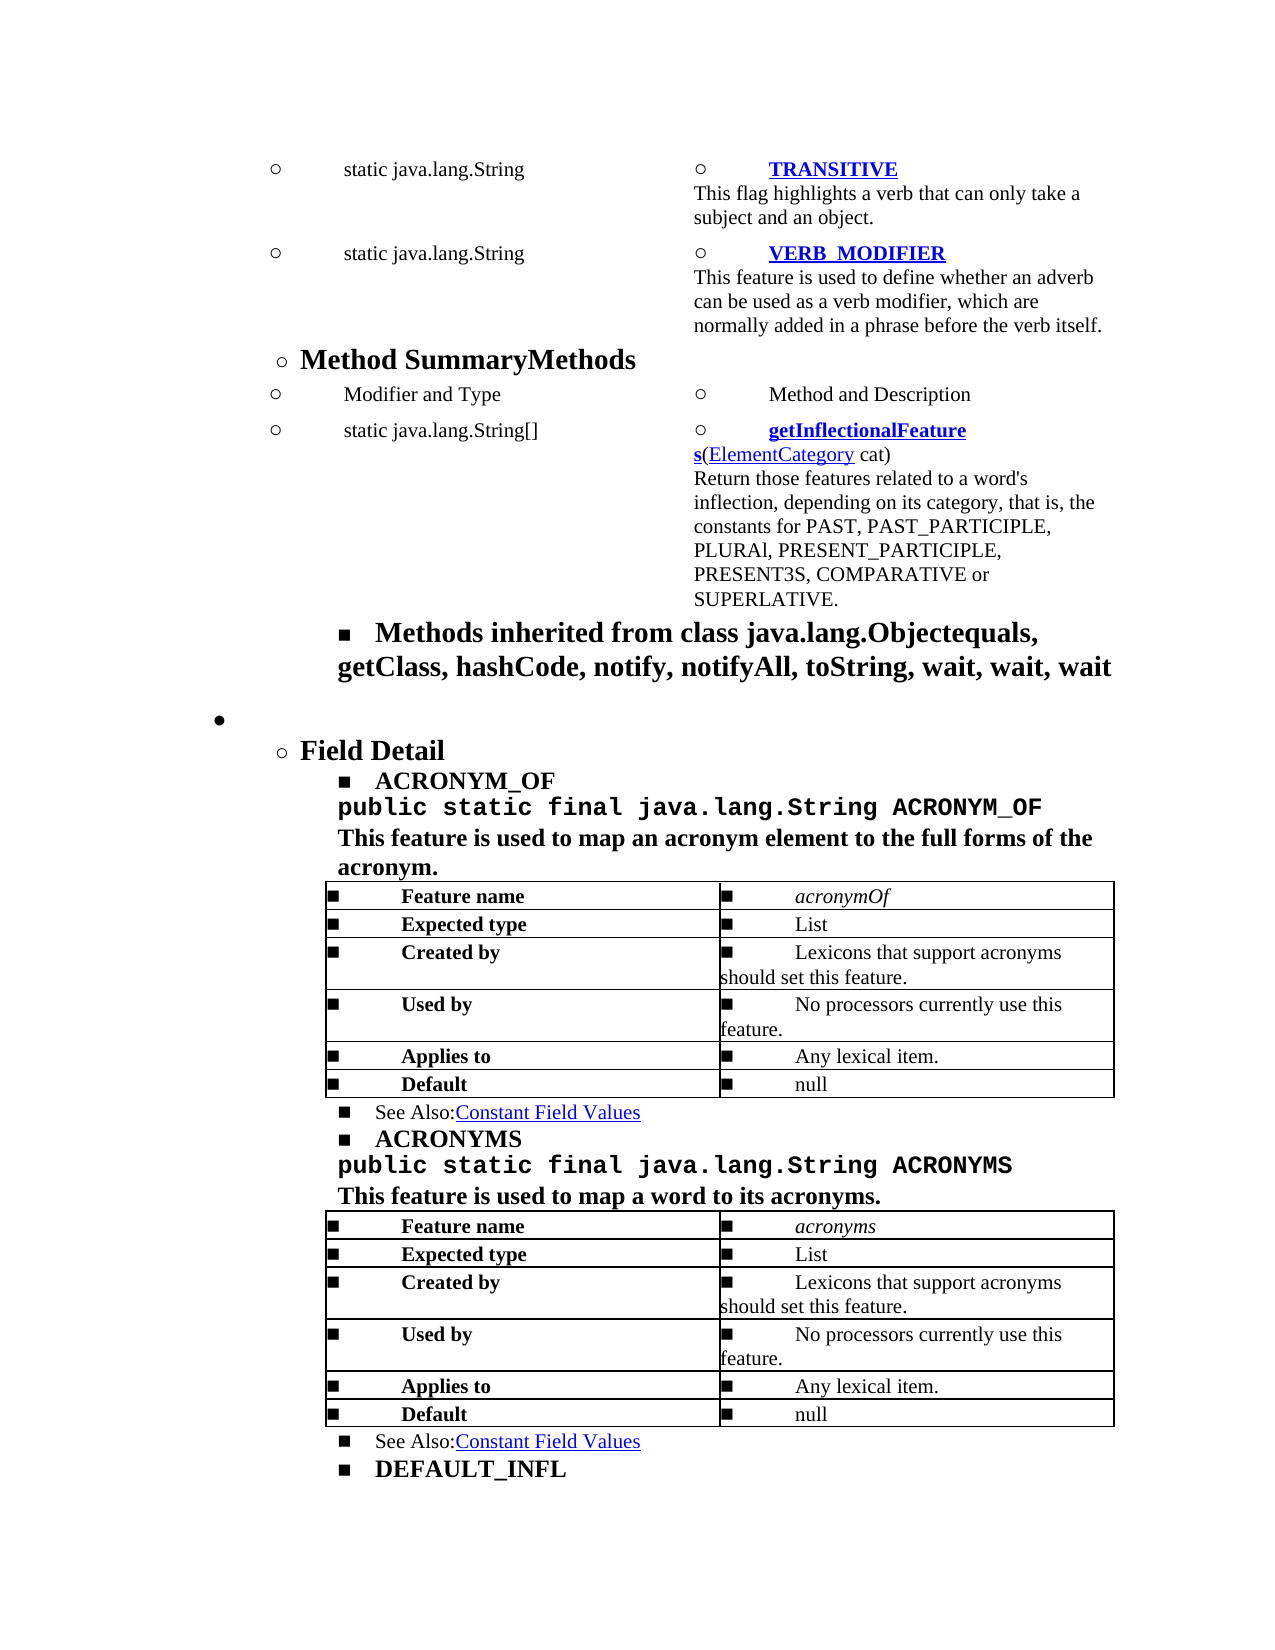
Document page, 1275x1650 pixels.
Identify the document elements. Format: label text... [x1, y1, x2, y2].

table_cell Expected type [327, 910, 719, 937]
subtitle ACRONYM_OF public static final java.lang.String ACRONYM_OF This feature is used to map an acronym element to the full forms of the acronym. [337, 766, 1125, 881]
subtitle Field Detail [275, 733, 1125, 766]
subtitle Method SummaryMethods [275, 342, 1125, 375]
table_cell TRANSITIVE This flag highlights a verb that can only take a subject and an object. [689, 150, 1114, 234]
list See Also:Constant Field Values [337, 1098, 1125, 1124]
table_cell List [721, 1240, 1113, 1266]
list See Also:Constant Field Values [337, 1427, 1125, 1454]
table_header Feature name [327, 1212, 719, 1238]
table_cell Created by [327, 938, 719, 989]
table_cell Default [327, 1070, 719, 1096]
table_cell No processors currently use this feature. [721, 1320, 1113, 1370]
subtitle ACRONYMS public static final java.lang.String ACRONYMS This feature is used to map a word to its acronyms. [337, 1124, 1125, 1210]
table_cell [264, 150, 689, 234]
table_cell getInflectionalFeatures(ElementCategory cat) Return those features related to a word's inflection, depending on its category, that is, the constants for PAST, PAST_PARTICIPLE, PLURAl, PRESENT_PARTICIPLE, PRESENT3S, COMPARATIVE or SUPERLATIVE. [689, 411, 1114, 615]
table_header acronyms [721, 1212, 1113, 1238]
table_cell List [721, 910, 1113, 937]
table_header Modifier and Type [264, 375, 689, 411]
table_cell Applies to [327, 1372, 719, 1398]
table_cell static java.lang.String [264, 234, 689, 342]
table_cell null [721, 1070, 1113, 1096]
table_cell VERB_MODIFIER This feature is used to define whether an adverb can be used as a verb modifier, which are normally added in a phrase before the verb itself. [689, 234, 1114, 342]
table_cell Default [327, 1400, 719, 1426]
table_cell No processors currently use this feature. [721, 990, 1113, 1041]
table_cell static java.lang.String[] [264, 411, 689, 615]
table_cell Lexicons that support acronyms should set this feature. [721, 938, 1113, 989]
table_header acronymOf [721, 882, 1113, 909]
table_cell null [721, 1400, 1113, 1426]
table_cell Lexicons that support acronyms should set this feature. [721, 1268, 1113, 1318]
table_cell Used by [327, 1320, 719, 1370]
subtitle Methods inherited from class java.lang.Objectequals, getClass, hashCode, notify, notifyAll, toString, wait, wait, wait [337, 615, 1125, 682]
table_header Method and Description [689, 375, 1114, 411]
table_cell Used by [327, 990, 719, 1041]
table_cell Applies to [327, 1042, 719, 1068]
table_cell Any lexical item. [721, 1042, 1113, 1068]
table_header Feature name [327, 882, 720, 909]
table_cell Any lexical item. [721, 1372, 1113, 1398]
table_cell Expected type [327, 1240, 719, 1266]
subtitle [337, 1454, 1125, 1482]
table_cell Created by [327, 1268, 719, 1318]
